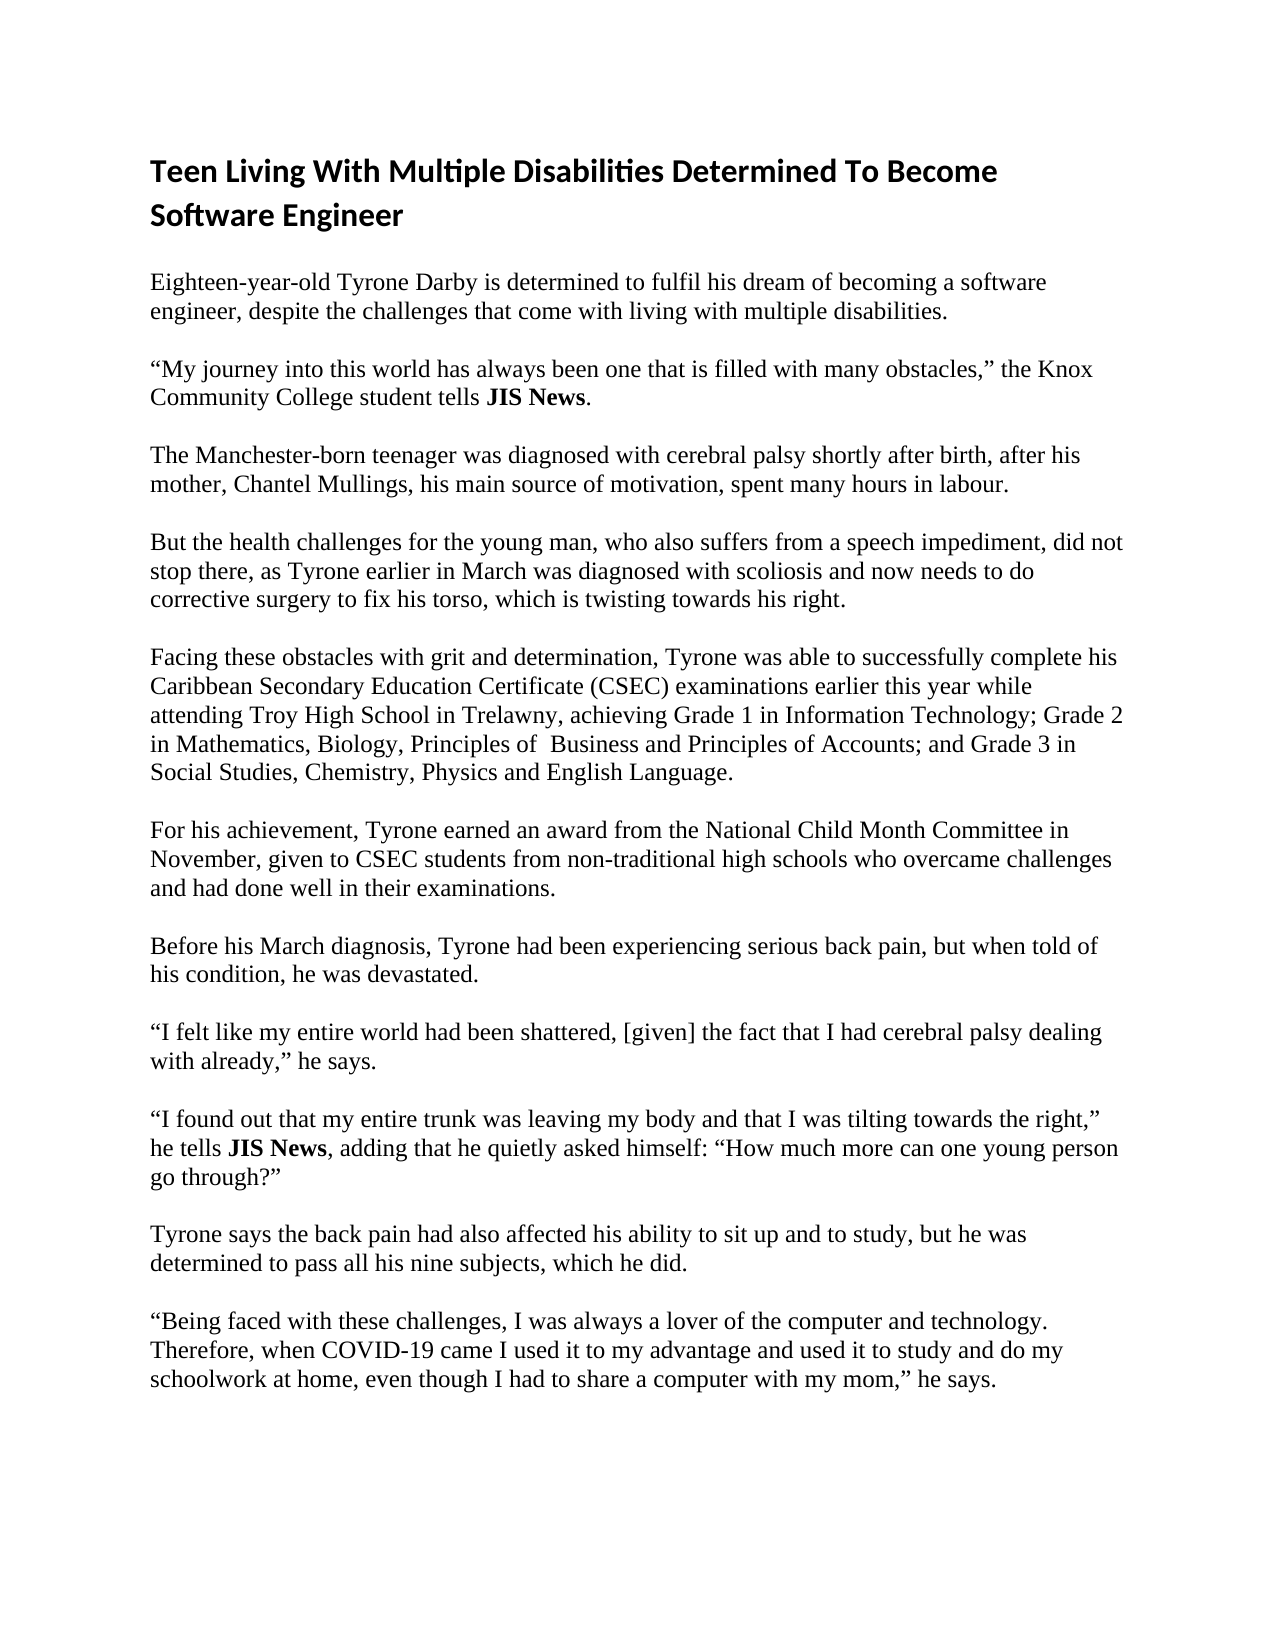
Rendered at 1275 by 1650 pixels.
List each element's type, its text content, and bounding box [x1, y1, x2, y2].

text “I found out that my entire trunk was leaving my body and that I was tilting towards the right,” he tells JIS News, adding that he quietly asked himself: “How much more can one young person go through?” [150, 1104, 1125, 1190]
text But the health challenges for the young man, who also suffers from a speech impediment, did not stop there, as Tyrone earlier in March was diagnosed with scoliosis and now needs to do corrective surgery to fix his torso, which is twisting towards his right. [150, 527, 1125, 613]
text Eighteen-year-old Tyrone Darby is determined to fulfil his dream of becoming a software engineer, despite the challenges that come with living with multiple disabilities. [150, 267, 1125, 324]
text “I felt like my entire world had been shattered, [given] the fact that I had cerebral palsy dealing with already,” he says. [150, 1017, 1125, 1075]
text For his achievement, Tyrone earned an award from the National Child Month Committee in November, given to CSEC students from non-traditional high schools who overcame challenges and had done well in their examinations. [150, 815, 1125, 902]
text “My journey into this world has always been one that is filled with many obstacles,” the Knox Community College student tells JIS News. [150, 354, 1125, 411]
text Teen Living With Multiple Disabilities Determined To Become Software Engineer [150, 150, 1125, 235]
text Before his March diagnosis, Tyrone had been experiencing serious back pain, but when told of his condition, he was devastated. [150, 931, 1125, 988]
text Tyrone says the back pain had also affected his ability to sit up and to study, but he was determined to pass all his nine subjects, which he did. [150, 1219, 1125, 1277]
text “Being faced with these challenges, I was always a lover of the computer and technology. Therefore, when COVID-19 came I used it to my advantage and used it to study and do my schoolwork at home, even though I had to share a computer with my mom,” he says. [150, 1306, 1125, 1392]
text Facing these obstacles with grit and determination, Tyrone was able to successfully complete his Caribbean Secondary Education Certificate (CSEC) examinations earlier this year while attending Troy High School in Trelawny, achieving Grade 1 in Information Technology; Grade 2 in Mathematics, Biology, Principles of Business and Principles of Accounts; and Grade 3 in Social Studies, Chemistry, Physics and English Language. [150, 642, 1125, 786]
text The Manchester-born teenager was diagnosed with cerebral palsy shortly after birth, after his mother, Chantel Mullings, his main source of motivation, spent many hours in labour. [150, 440, 1125, 498]
